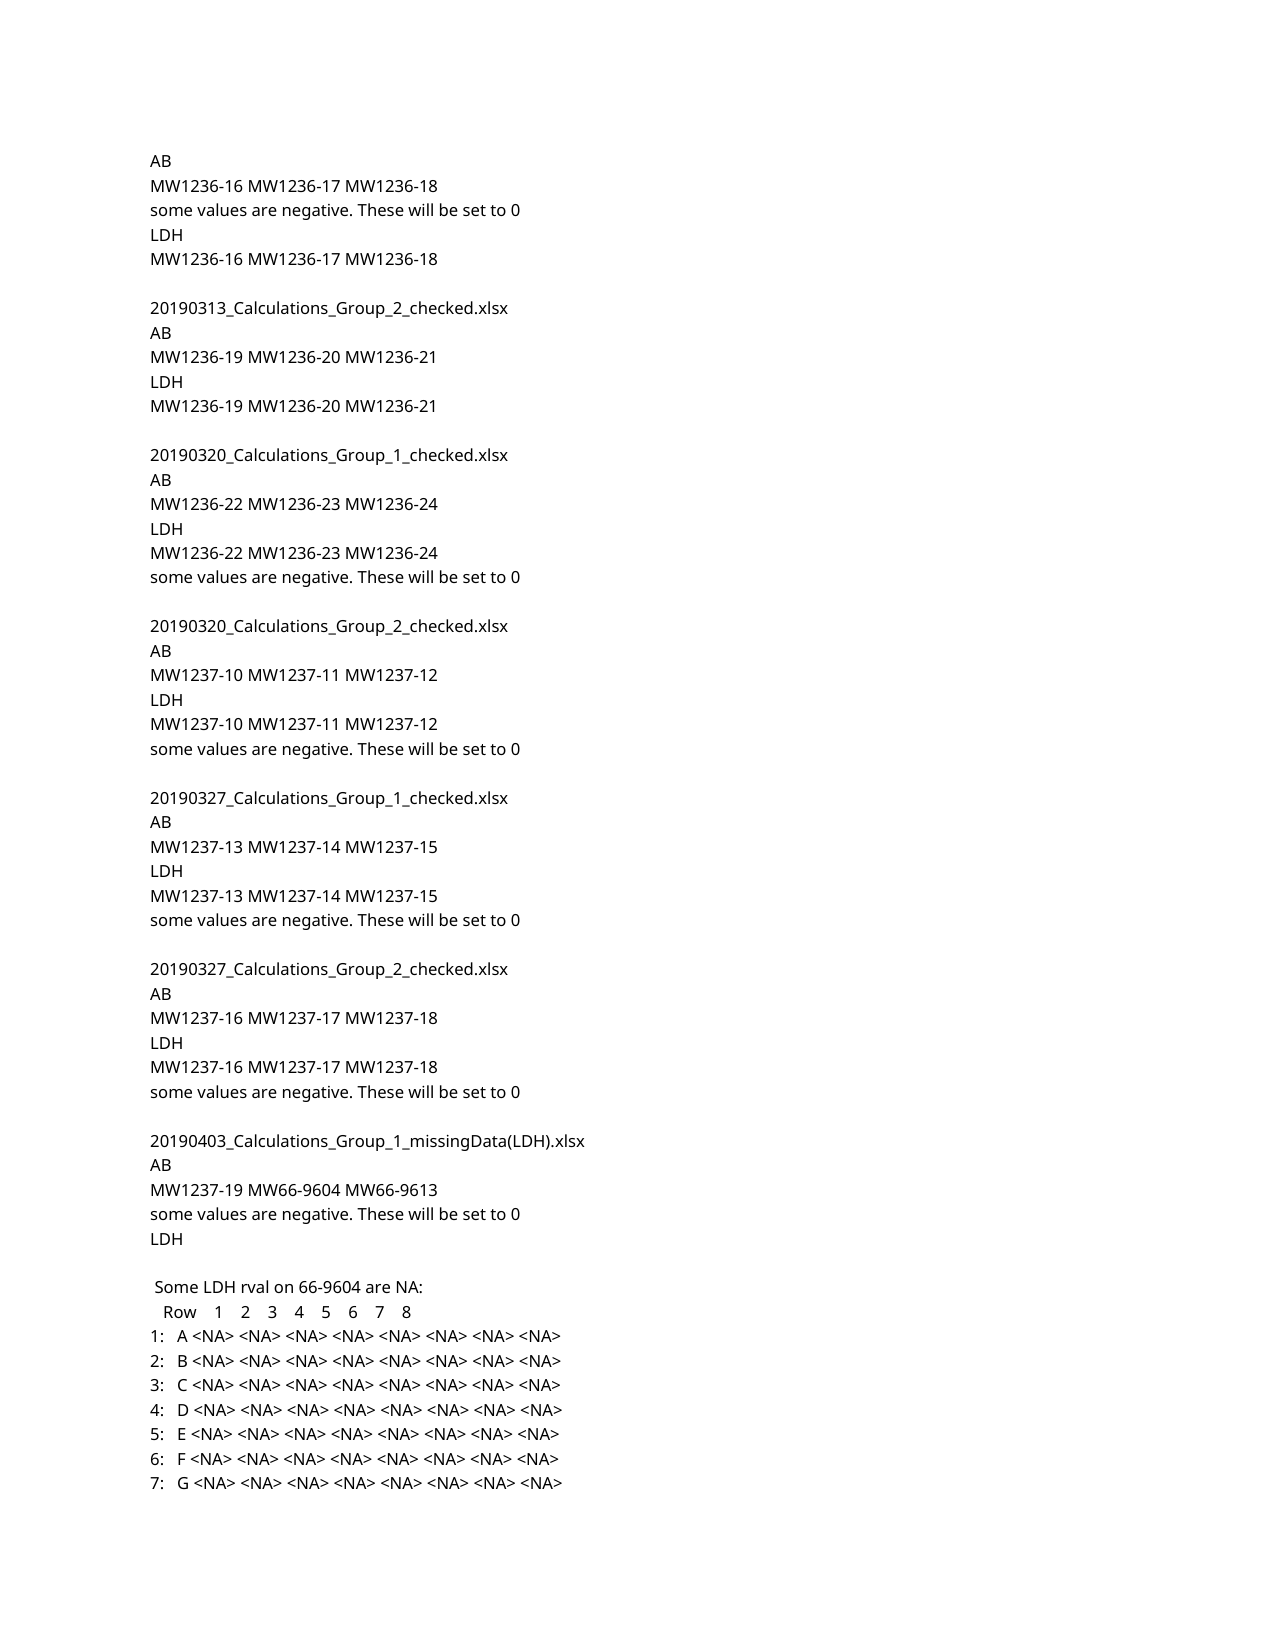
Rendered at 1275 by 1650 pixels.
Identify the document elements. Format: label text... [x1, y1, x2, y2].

text some values are negative. These will be set to 0 [150, 909, 1125, 932]
text AB [150, 321, 1125, 344]
text 20190327_Calculations_Group_1_checked.xlsx [150, 786, 1125, 809]
text some values are negative. These will be set to 0 [150, 566, 1125, 589]
text LDH [150, 223, 1125, 246]
text AB [150, 468, 1125, 491]
text MW1237-16 MW1237-17 MW1237-18 [150, 1007, 1125, 1029]
text 1: A <NA> <NA> <NA> <NA> <NA> <NA> <NA> <NA> [150, 1325, 1125, 1348]
text LDH [150, 370, 1125, 393]
text 7: G <NA> <NA> <NA> <NA> <NA> <NA> <NA> <NA> [150, 1472, 1125, 1494]
text 20190320_Calculations_Group_2_checked.xlsx [150, 615, 1125, 638]
text MW1236-19 MW1236-20 MW1236-21 [150, 346, 1125, 368]
text Row 1 2 3 4 5 6 7 8 [150, 1301, 1125, 1323]
text 6: F <NA> <NA> <NA> <NA> <NA> <NA> <NA> <NA> [150, 1447, 1125, 1470]
text AB [150, 639, 1125, 662]
text MW1237-13 MW1237-14 MW1237-15 [150, 835, 1125, 858]
text MW1237-10 MW1237-11 MW1237-12 [150, 664, 1125, 687]
text MW1237-10 MW1237-11 MW1237-12 [150, 713, 1125, 736]
text 3: C <NA> <NA> <NA> <NA> <NA> <NA> <NA> <NA> [150, 1374, 1125, 1397]
text 2: B <NA> <NA> <NA> <NA> <NA> <NA> <NA> <NA> [150, 1349, 1125, 1372]
text MW1237-16 MW1237-17 MW1237-18 [150, 1056, 1125, 1078]
text 4: D <NA> <NA> <NA> <NA> <NA> <NA> <NA> <NA> [150, 1398, 1125, 1421]
text MW1236-16 MW1236-17 MW1236-18 [150, 174, 1125, 197]
text some values are negative. These will be set to 0 [150, 1080, 1125, 1103]
text AB [150, 982, 1125, 1005]
text MW1237-19 MW66-9604 MW66-9613 [150, 1178, 1125, 1201]
text AB [150, 150, 1125, 173]
text MW1236-22 MW1236-23 MW1236-24 [150, 493, 1125, 515]
text MW1236-16 MW1236-17 MW1236-18 [150, 248, 1125, 271]
text 20190313_Calculations_Group_2_checked.xlsx [150, 297, 1125, 319]
text LDH [150, 1031, 1125, 1054]
text 20190320_Calculations_Group_1_checked.xlsx [150, 444, 1125, 466]
text LDH [150, 1227, 1125, 1250]
text MW1236-19 MW1236-20 MW1236-21 [150, 395, 1125, 417]
text some values are negative. These will be set to 0 [150, 199, 1125, 222]
text 20190403_Calculations_Group_1_missingData(LDH).xlsx [150, 1129, 1125, 1152]
text MW1236-22 MW1236-23 MW1236-24 [150, 542, 1125, 564]
text AB [150, 1154, 1125, 1176]
text some values are negative. These will be set to 0 [150, 1203, 1125, 1225]
text MW1237-13 MW1237-14 MW1237-15 [150, 884, 1125, 907]
text Some LDH rval on 66-9604 are NA: [150, 1276, 1125, 1299]
text 20190327_Calculations_Group_2_checked.xlsx [150, 958, 1125, 981]
text AB [150, 811, 1125, 834]
text LDH [150, 860, 1125, 883]
text 5: E <NA> <NA> <NA> <NA> <NA> <NA> <NA> <NA> [150, 1423, 1125, 1446]
text LDH [150, 688, 1125, 711]
text some values are negative. These will be set to 0 [150, 737, 1125, 760]
text LDH [150, 517, 1125, 540]
